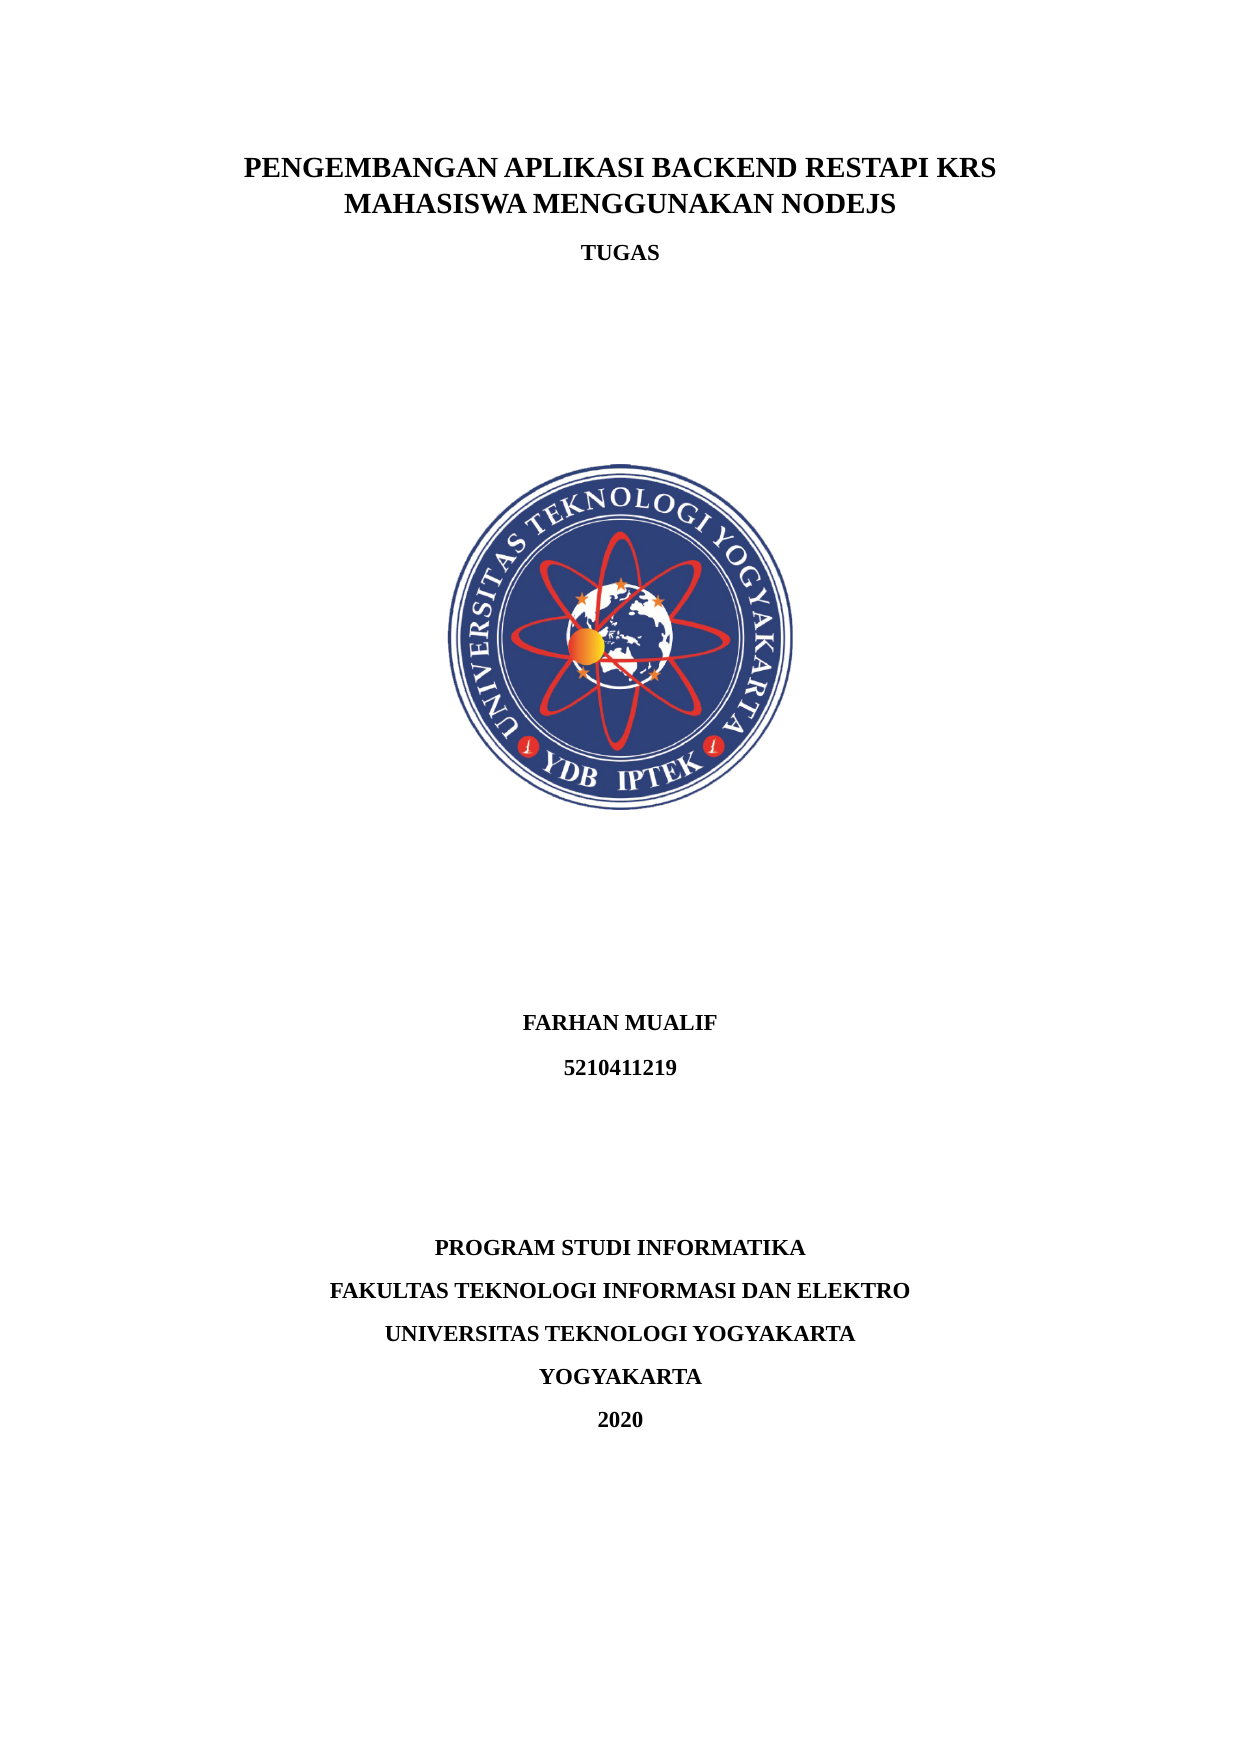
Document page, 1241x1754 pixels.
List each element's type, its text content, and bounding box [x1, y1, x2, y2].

text 2020 [150, 1406, 1090, 1433]
text 5210411219 [150, 1054, 1090, 1080]
text PROGRAM STUDI INFORMATIKA [150, 1234, 1090, 1261]
text PENGEMBANGAN APLIKASI BACKEND RESTAPI KRS MAHASISWA MENGGUNAKAN NODEJS [150, 150, 1090, 220]
text UNIVERSITAS TEKNOLOGI YOGYAKARTA [150, 1320, 1090, 1347]
text TUGAS [150, 239, 1090, 265]
text FAKULTAS TEKNOLOGI INFORMASI DAN ELEKTRO [150, 1277, 1090, 1304]
text YOGYAKARTA [150, 1363, 1090, 1390]
text FARHAN MUALIF [150, 1009, 1090, 1035]
picture [447, 464, 793, 810]
